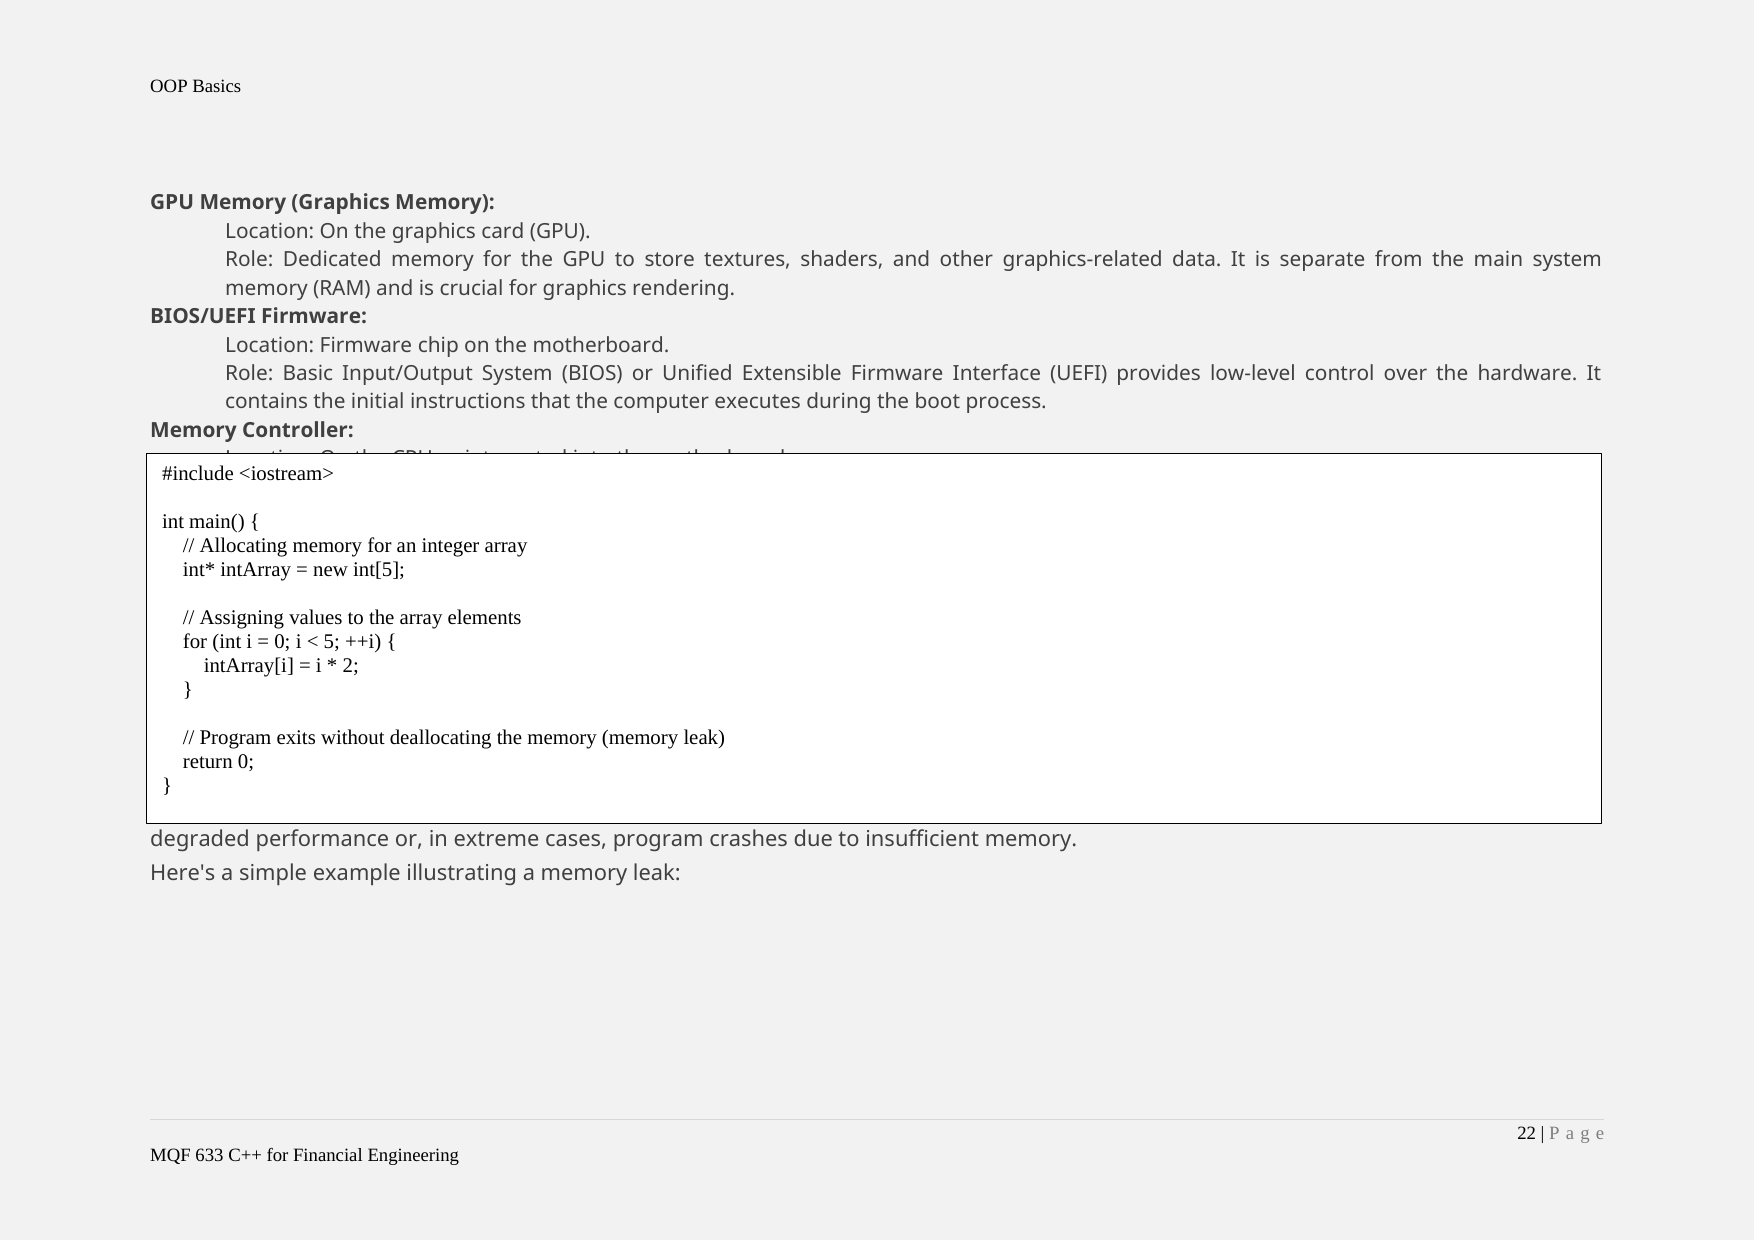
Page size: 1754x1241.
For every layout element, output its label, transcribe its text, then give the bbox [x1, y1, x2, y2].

text Role: Dedicated memory for the GPU to store textures, shaders, and other graphics-related data. It is separate from the main system memory (RAM) and is crucial for graphics rendering. [225, 244, 1604, 301]
text Location: Firmware chip on the motherboard. [225, 330, 1604, 358]
subtitle A memory leak in C++ occurs when a program allocates memory dynamically using operators like new or malloc but fails to deallocate or free that memory before the program exits. This can lead to a gradual accumulation of unreleased memory over time, which may result in degraded performance or, in extreme cases, program crashes due to insufficient memory. [150, 763, 1604, 852]
text Location: On the graphics card (GPU). [225, 216, 1604, 244]
subtitle Here's a simple example illustrating a memory leak: [150, 856, 1604, 886]
text BIOS/UEFI Firmware: [150, 301, 1604, 330]
text Location: On the CPU or integrated into the motherboard. [225, 443, 1604, 472]
text GPU Memory (Graphics Memory): [150, 187, 1604, 216]
text Role: Basic Input/Output System (BIOS) or Unified Extensible Firmware Interface (UEFI) provides low-level control over the hardware. It contains the initial instructions that the computer executes during the boot process. [225, 358, 1604, 415]
text Memory Controller: [150, 415, 1604, 443]
